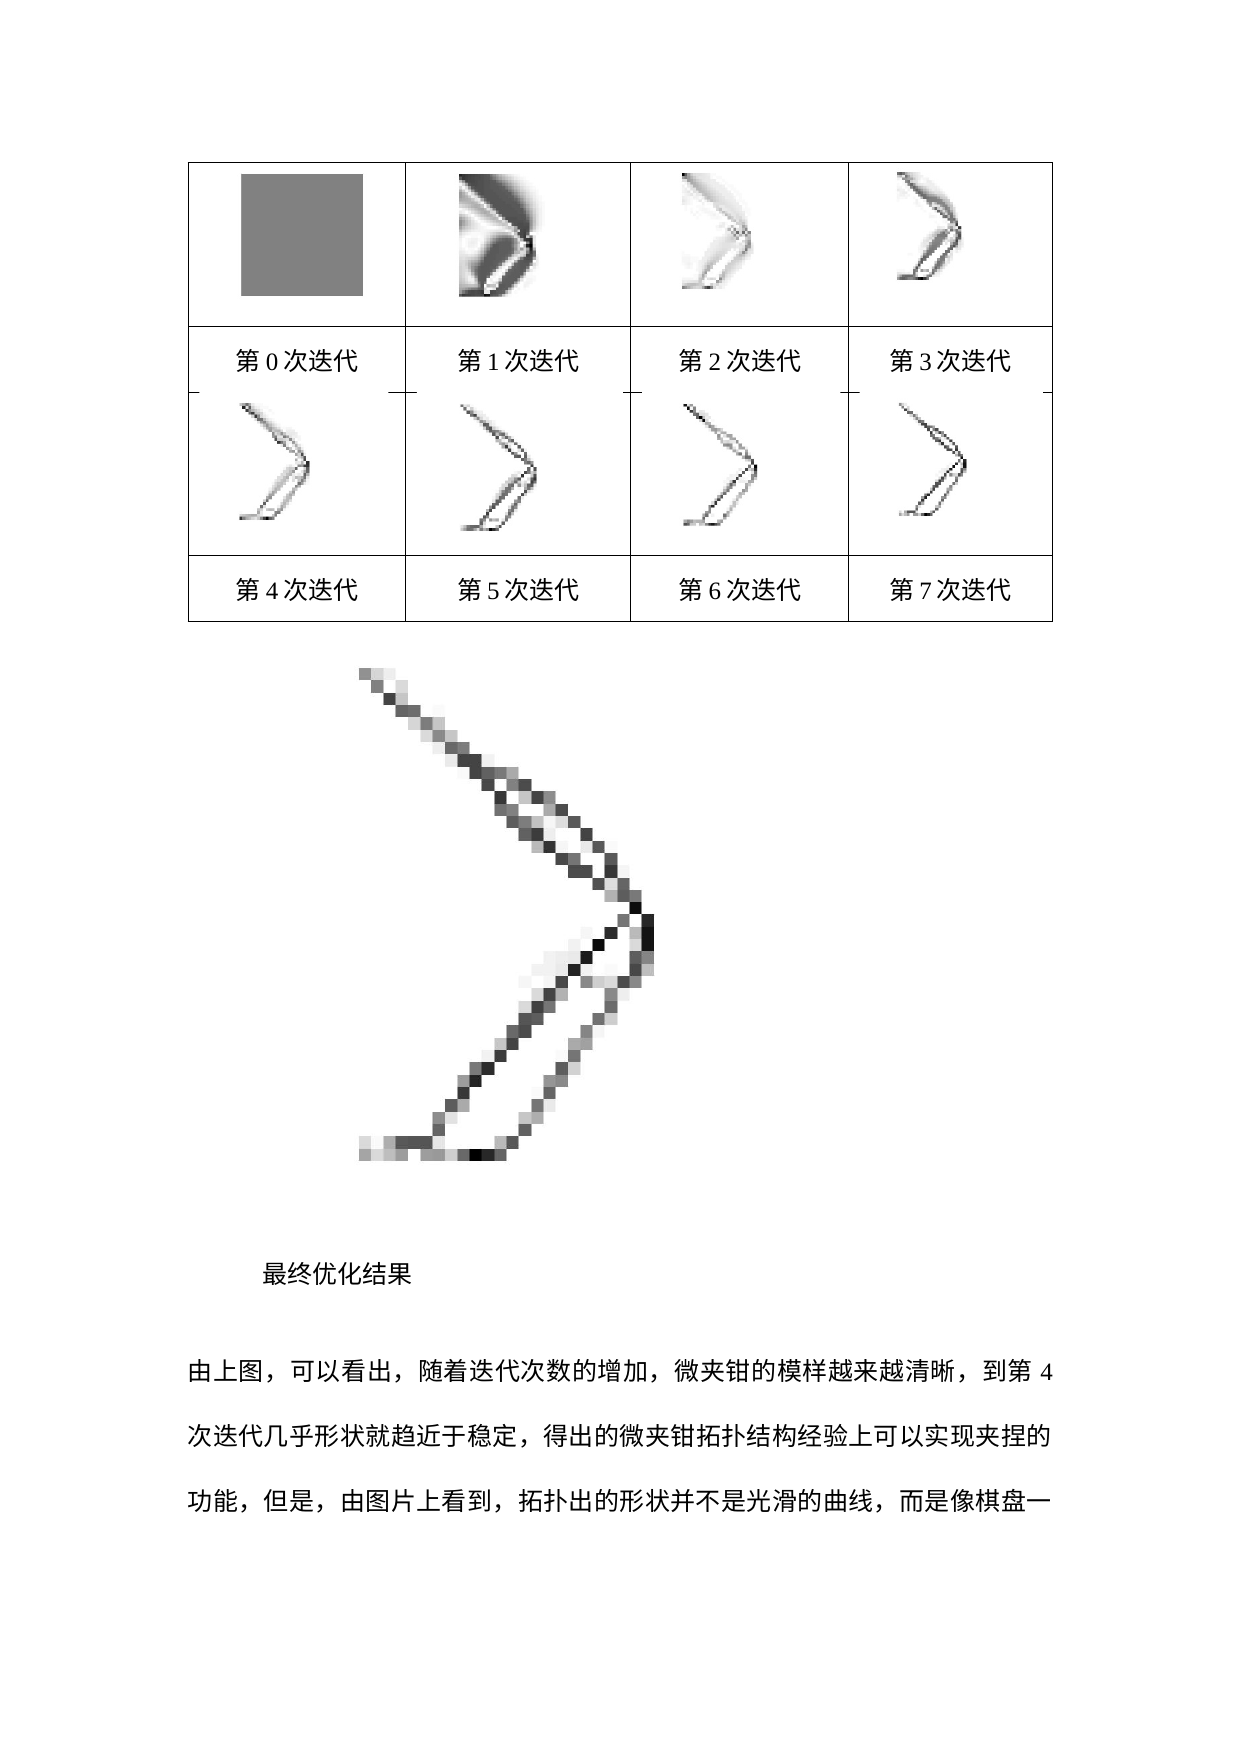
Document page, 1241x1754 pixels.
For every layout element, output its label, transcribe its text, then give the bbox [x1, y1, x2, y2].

picture [416, 163, 617, 313]
table_header [631, 163, 848, 326]
picture [859, 163, 1035, 294]
picture [642, 163, 830, 304]
table_header [406, 163, 630, 326]
table_cell 第3次迭代 [849, 327, 1052, 392]
picture [859, 392, 1043, 531]
picture [416, 392, 623, 548]
table_cell 第4次迭代 [189, 556, 405, 621]
table_cell 第1次迭代 [406, 327, 630, 392]
table_cell [849, 393, 1052, 555]
picture [199, 392, 389, 535]
text 最终优化结果 [187, 1240, 1053, 1305]
table_cell [189, 393, 405, 555]
picture [187, 622, 994, 1227]
table_header [849, 163, 1052, 326]
table_cell 第0次迭代 [189, 327, 405, 392]
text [187, 1337, 1053, 1532]
picture [642, 392, 841, 542]
table_cell [631, 393, 848, 555]
table_cell 第6次迭代 [631, 556, 848, 621]
table_cell [406, 393, 630, 555]
picture [199, 163, 398, 312]
table_header [189, 163, 405, 326]
table_cell 第2次迭代 [631, 327, 848, 392]
table_cell 第7次迭代 [849, 556, 1052, 621]
table_cell 第5次迭代 [406, 556, 630, 621]
